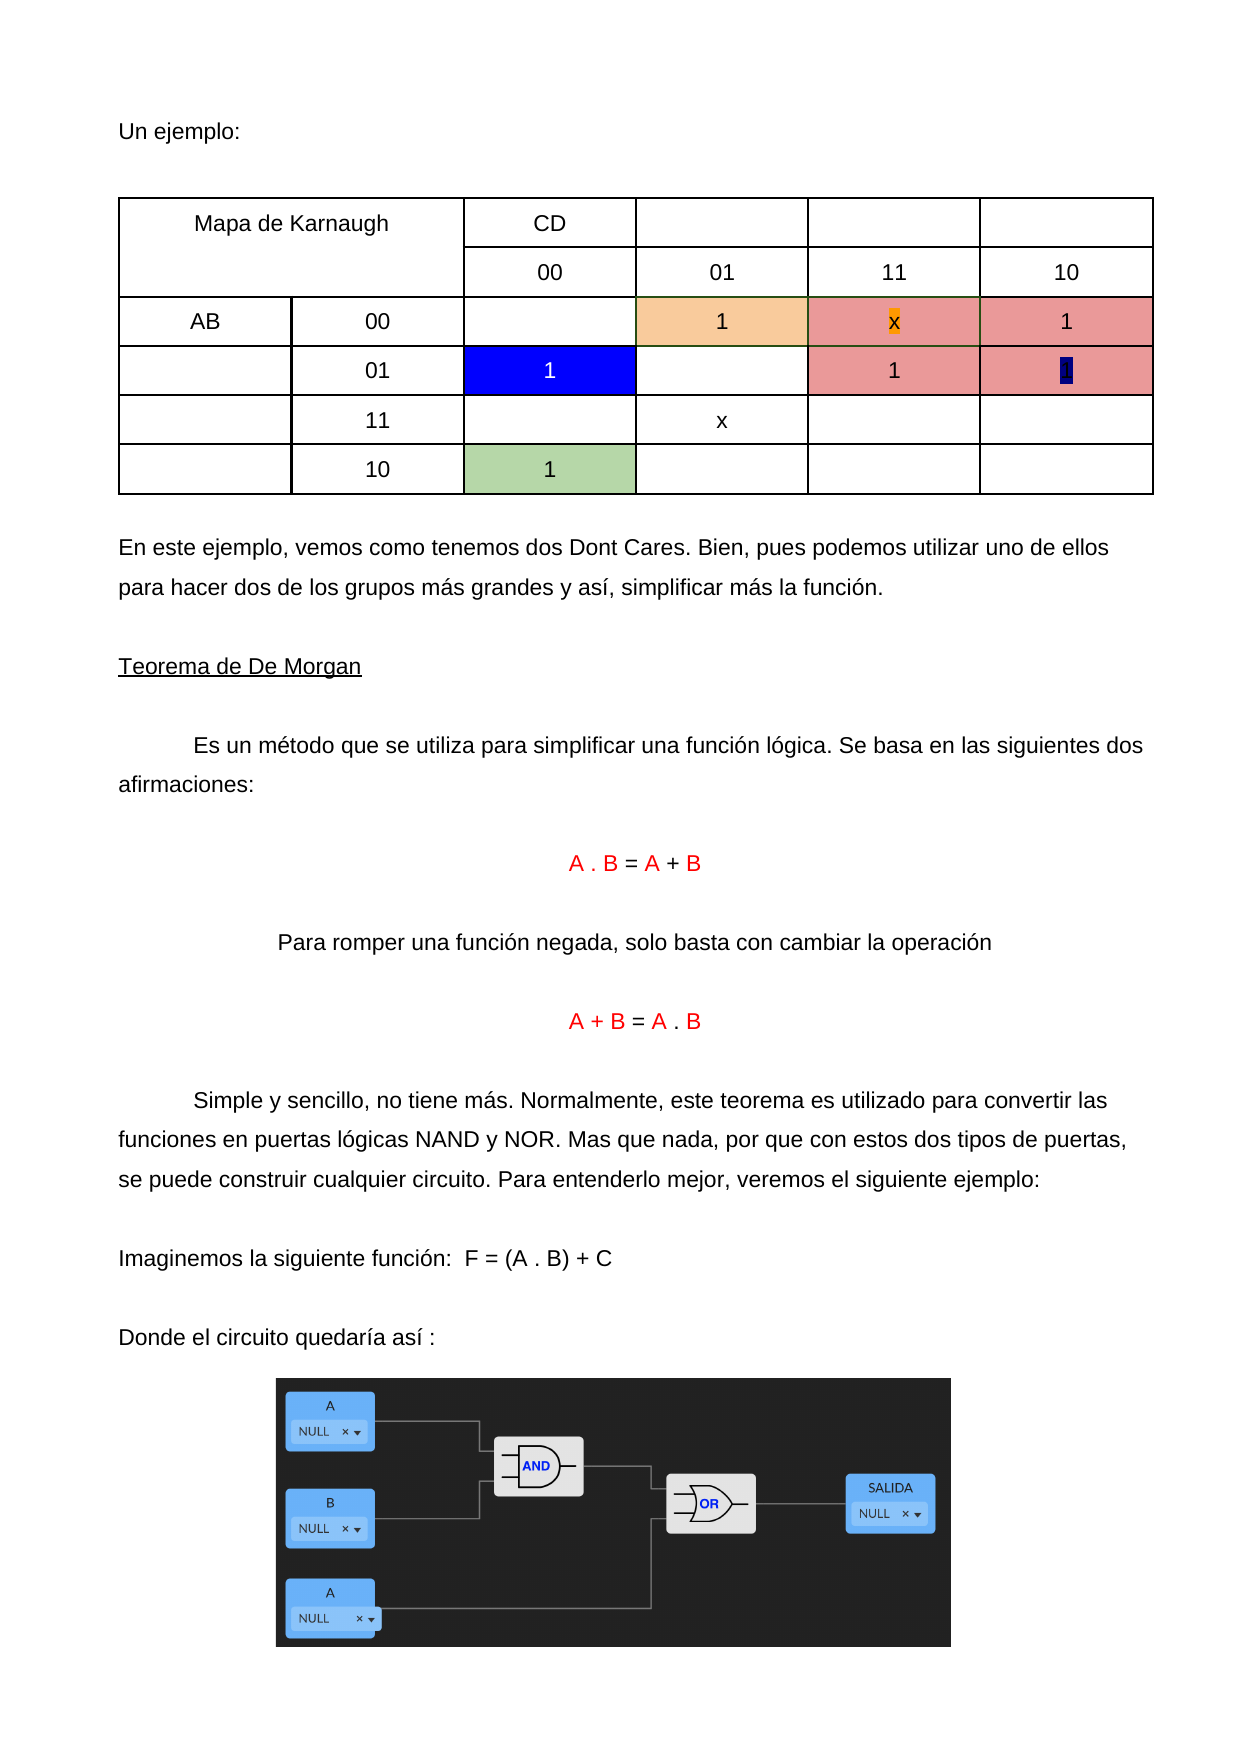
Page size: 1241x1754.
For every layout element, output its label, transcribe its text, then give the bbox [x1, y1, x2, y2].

text Simple y sencillo, no tiene más. Normalmente, este teorema es utilizado para convertir las funciones en puertas lógicas NAND y NOR. Mas que nada, por que con estos dos tipos de puertas, se puede construir cualquier circuito. Para entenderlo mejor, veremos el siguiente ejemplo: [118, 1087, 1152, 1192]
table_cell [981, 396, 1152, 443]
table_cell [465, 298, 635, 345]
text Teorema de De Morgan [118, 653, 1152, 679]
table_cell 1 [809, 347, 979, 394]
text Imaginemos la siguiente función: F = (A . B) + C [118, 1245, 1152, 1271]
table_cell x [637, 396, 807, 443]
table_cell 1 [465, 445, 635, 493]
text En este ejemplo, vemos como tenemos dos Dont Cares. Bien, pues podemos utilizar uno de ellos para hacer dos de los grupos más grandes y así, simplificar más la función. [118, 534, 1152, 600]
table_header [637, 199, 807, 246]
text Es un método que se utiliza para simplificar una función lógica. Se basa en las siguientes dos afirmaciones: [118, 732, 1152, 797]
table_cell 00 [465, 248, 635, 296]
table_cell [120, 445, 290, 493]
table_cell 1 [981, 298, 1152, 345]
table_cell [465, 396, 635, 443]
table_cell [809, 396, 979, 443]
table_cell 1 [637, 298, 807, 345]
table_cell AB [120, 298, 290, 345]
table_header [981, 199, 1152, 246]
table_cell 1 [981, 347, 1152, 394]
table_cell 11 [809, 248, 979, 296]
table_cell 01 [293, 347, 463, 394]
table_cell 01 [637, 248, 807, 296]
table_cell 10 [293, 445, 463, 493]
table_cell [120, 396, 290, 443]
table_cell [637, 347, 807, 394]
text Donde el circuito quedaría así : [118, 1324, 1152, 1350]
table_header CD [465, 199, 635, 246]
table_cell [981, 445, 1152, 493]
picture [275, 1378, 951, 1647]
table_cell [120, 347, 290, 394]
text A + B = A . B [118, 1008, 1152, 1034]
table_cell 00 [293, 298, 463, 345]
table_cell 10 [981, 248, 1152, 296]
table_header [809, 199, 979, 246]
text A . B = A + B [118, 850, 1152, 876]
text Para romper una función negada, solo basta con cambiar la operación [118, 929, 1152, 955]
table_header Mapa de Karnaugh [120, 199, 463, 296]
table_cell 1 [465, 347, 635, 394]
table_cell x [809, 298, 979, 345]
table_cell [637, 445, 807, 493]
table_cell 11 [293, 396, 463, 443]
text Un ejemplo: [118, 118, 1152, 144]
table_cell [809, 445, 979, 493]
